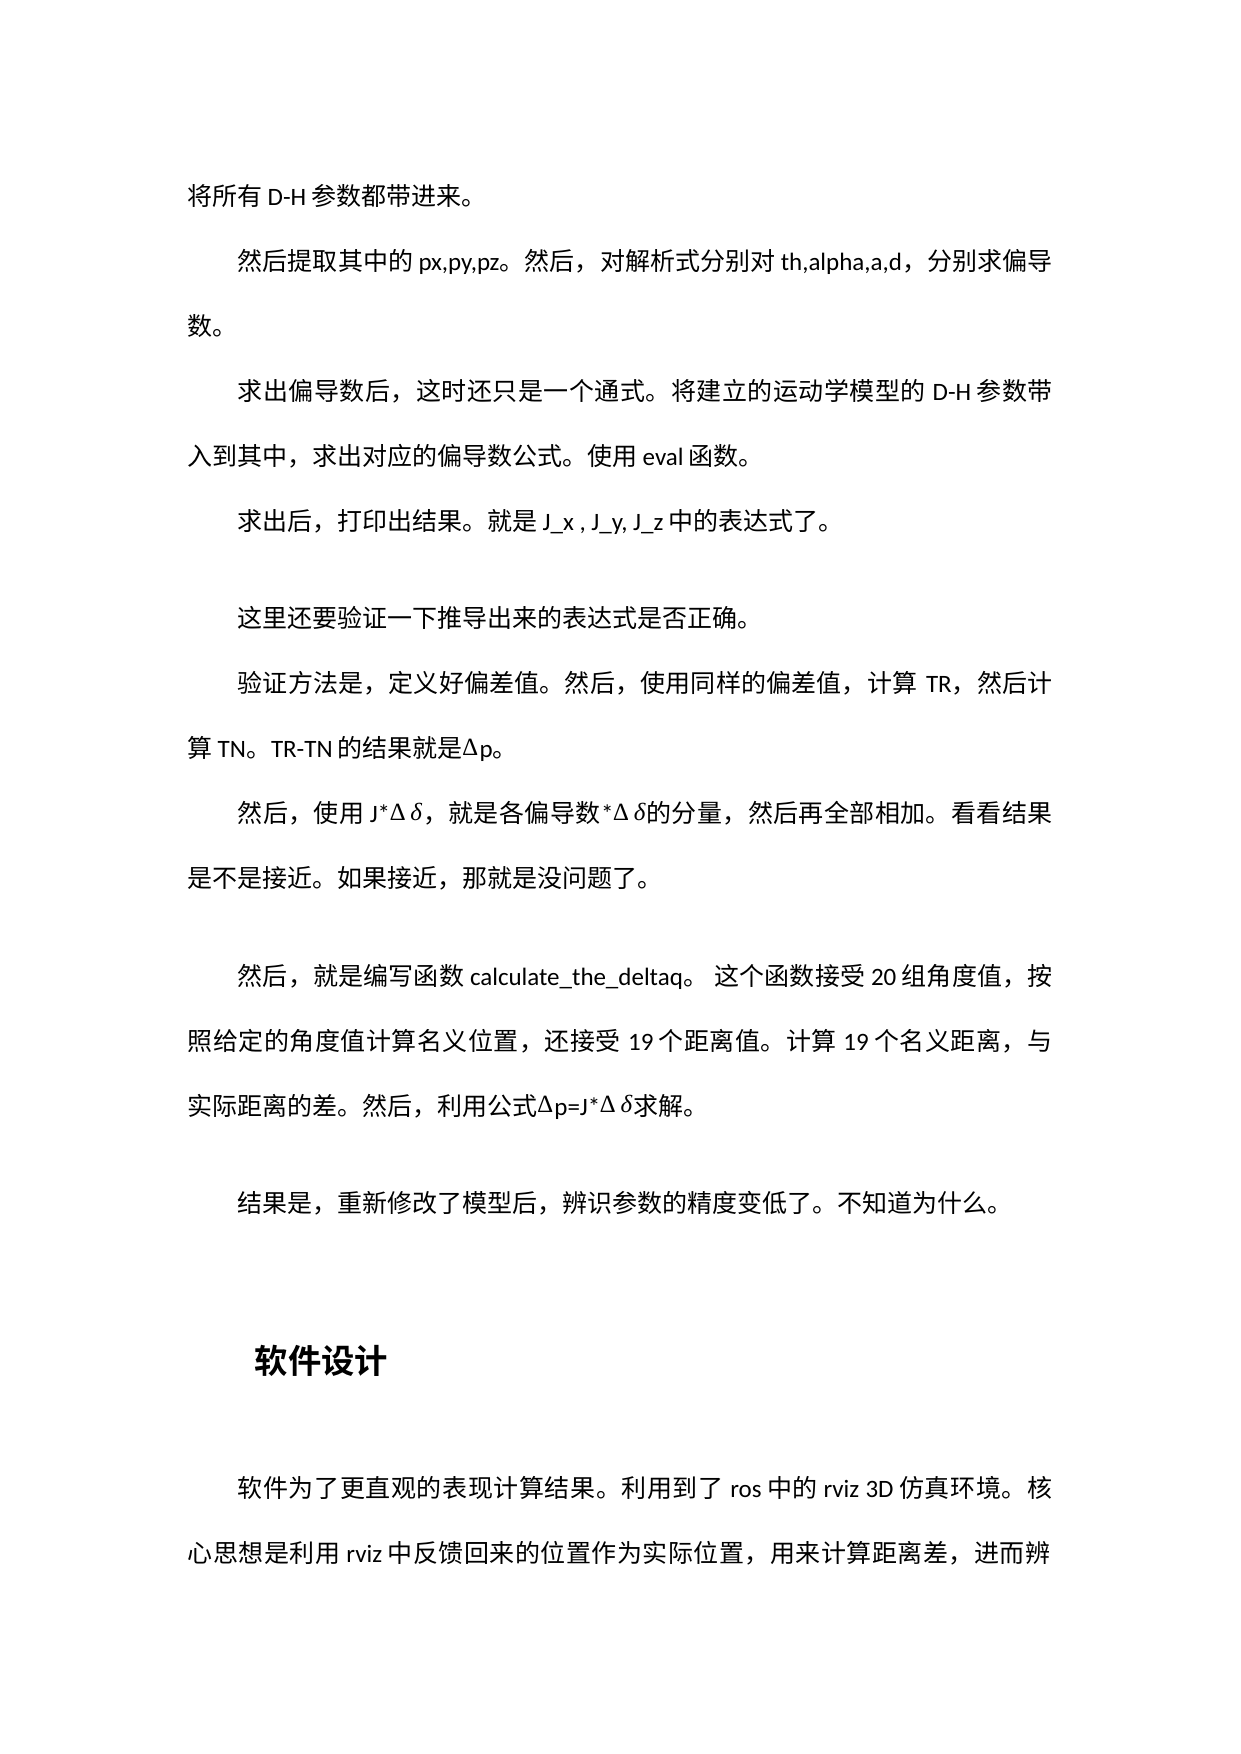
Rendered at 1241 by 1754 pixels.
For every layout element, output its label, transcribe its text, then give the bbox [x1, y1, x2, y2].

text 求出后，打印出结果。就是J_x , J_y, J_z中的表达式了。 [187, 487, 1053, 552]
text 然后，就是编写函数calculate_the_deltaq。 这个函数接受20组角度值，按照给定的角度值计算名义位置，还接受19个距离值。计算19个名义距离，与实际距离的差。然后，利用公式p=J*求解。 [187, 942, 1053, 1137]
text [187, 162, 1053, 227]
text 然后提取其中的px,py,pz。然后，对解析式分别对th,alpha,a,d，分别求偏导数。 [187, 227, 1053, 357]
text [187, 1454, 1053, 1584]
subtitle 软件设计 [187, 1327, 1053, 1392]
text 求出偏导数后，这时还只是一个通式。将建立的运动学模型的D-H参数带入到其中，求出对应的偏导数公式。使用eval函数。 [187, 357, 1053, 487]
text 这里还要验证一下推导出来的表达式是否正确。 [187, 584, 1053, 649]
text 然后，使用J*，就是各偏导数*的分量，然后再全部相加。看看结果是不是接近。如果接近，那就是没问题了。 [187, 779, 1053, 909]
text 结果是，重新修改了模型后，辨识参数的精度变低了。不知道为什么。 [187, 1169, 1053, 1234]
text 验证方法是，定义好偏差值。然后，使用同样的偏差值，计算TR，然后计算TN。TR-TN的结果就是p。 [187, 649, 1053, 779]
